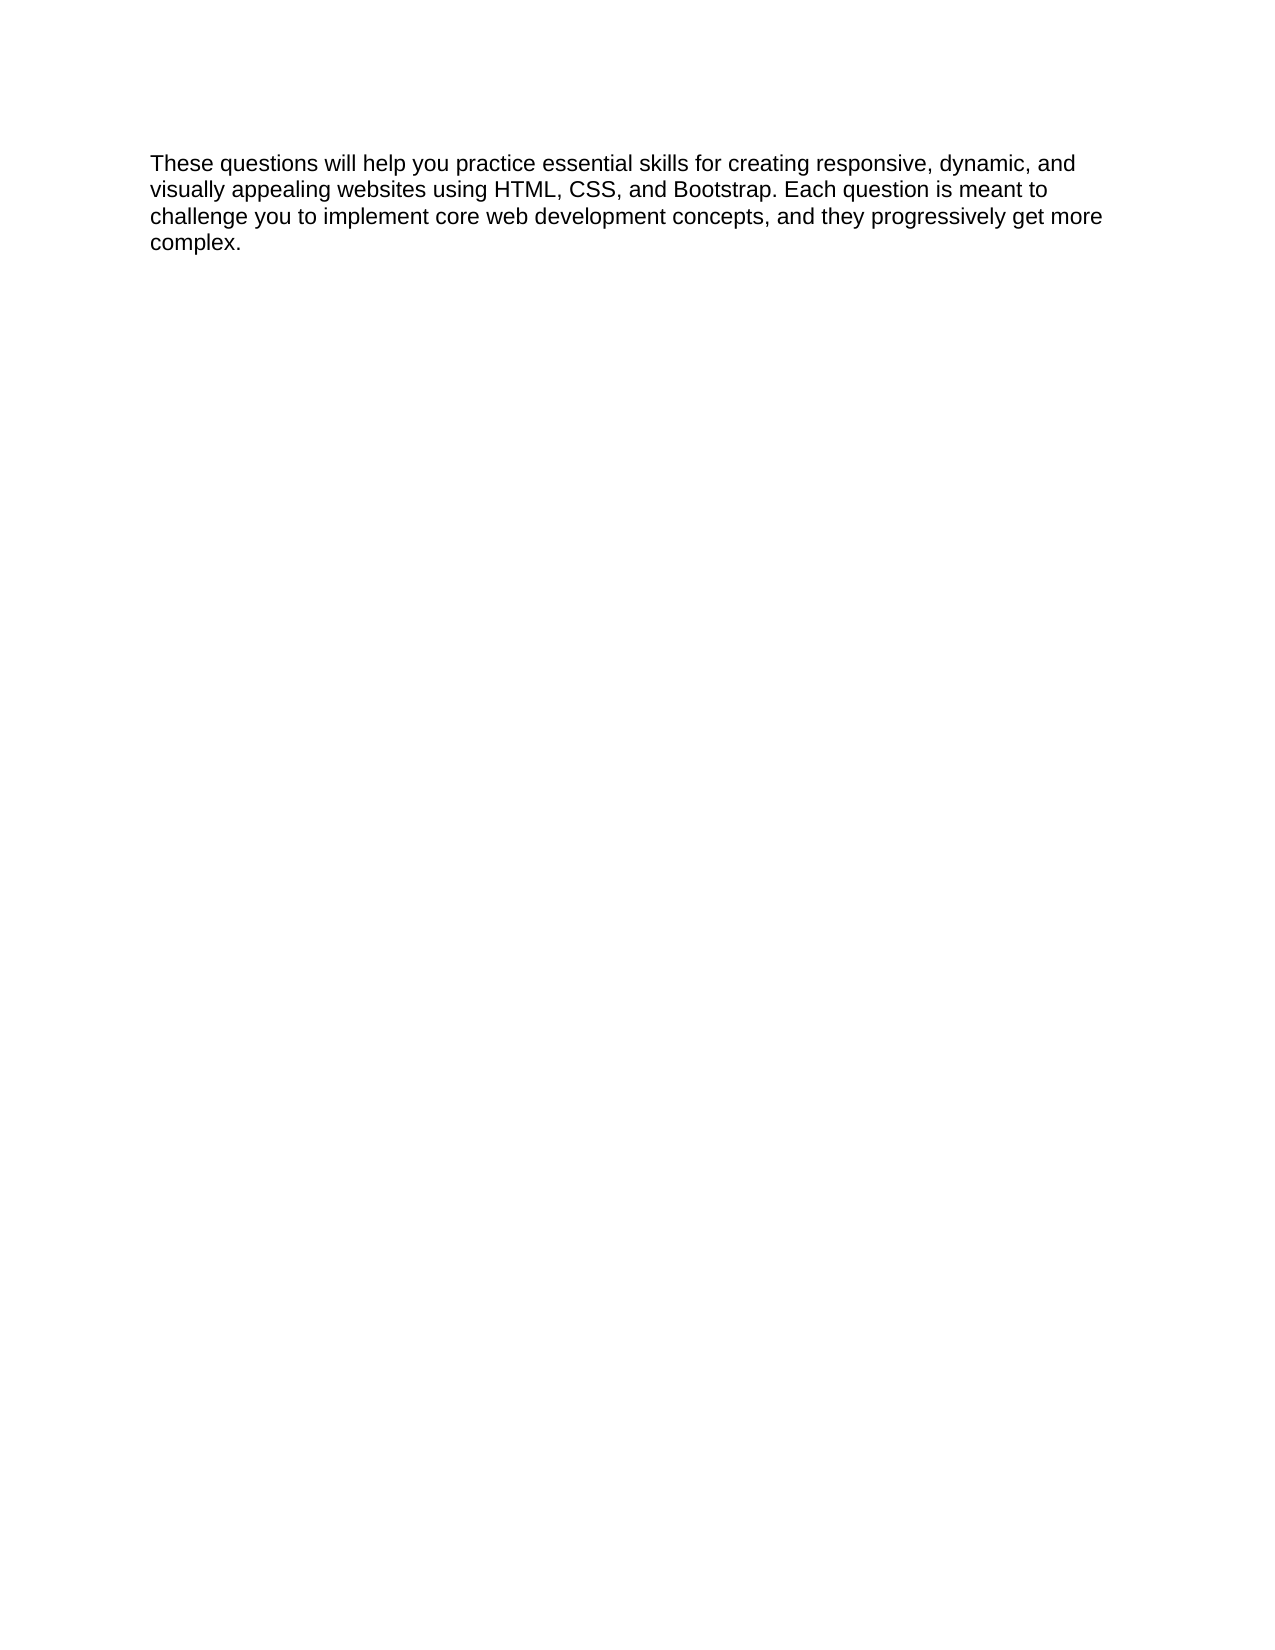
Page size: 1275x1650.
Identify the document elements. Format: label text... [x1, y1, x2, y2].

text These questions will help you practice essential skills for creating responsive, dynamic, and visually appealing websites using HTML, CSS, and Bootstrap. Each question is meant to challenge you to implement core web development concepts, and they progressively get more complex. [150, 150, 1125, 255]
